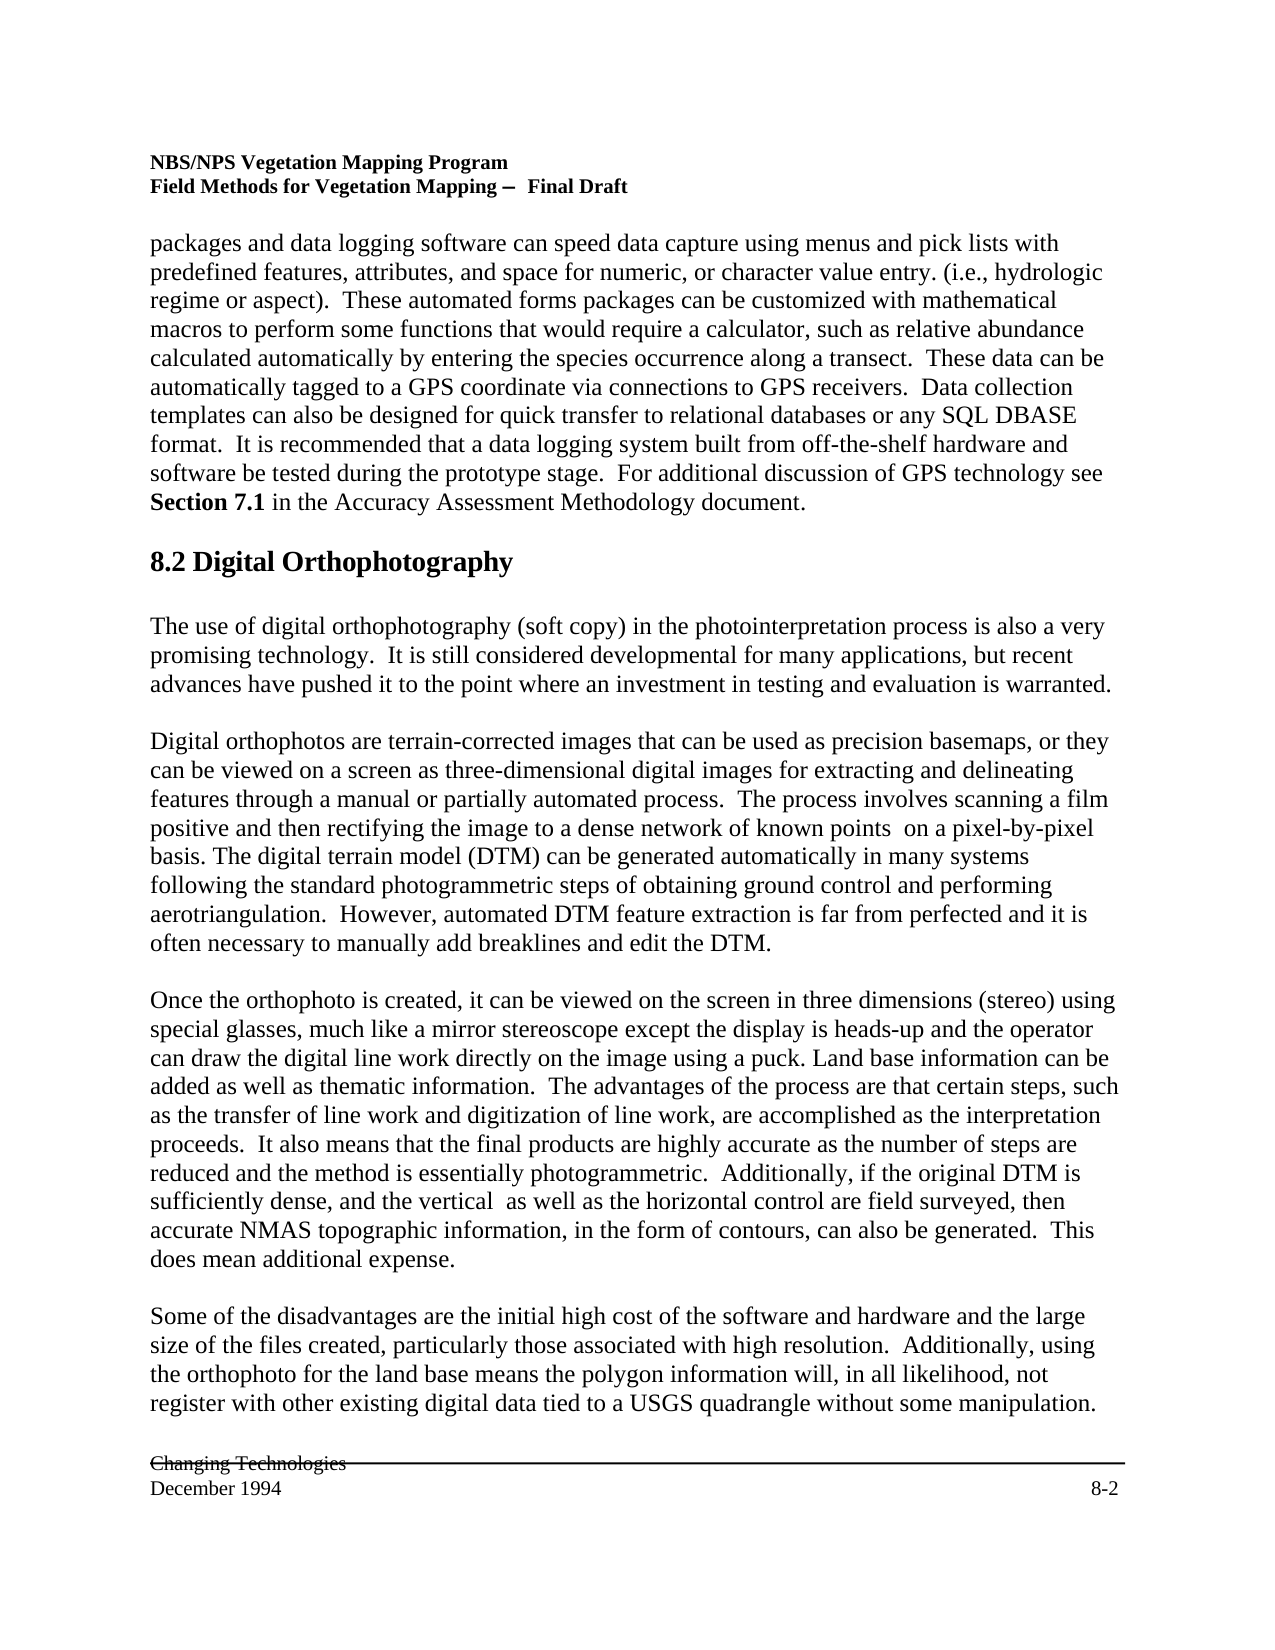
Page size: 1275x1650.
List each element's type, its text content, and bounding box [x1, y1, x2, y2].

text Once the orthophoto is created, it can be viewed on the screen in three dimensions (stereo) using special glasses, much like a mirror stereoscope except the display is heads-up and the operator can draw the digital line work directly on the image using a puck. Land base information can be added as well as thematic information. The advantages of the process are that certain steps, such as the transfer of line work and digitization of line work, are accomplished as the interpretation proceeds. It also means that the final products are highly accurate as the number of steps are reduced and the method is essentially photogrammetric. Additionally, if the original DTM is sufficiently dense, and the vertical as well as the horizontal control are field surveyed, then accurate NMAS topographic information, in the form of contours, can also be generated. This does mean additional expense. [150, 985, 1125, 1273]
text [150, 1301, 1125, 1416]
text Digital orthophotos are terrain-corrected images that can be used as precision basemaps, or they can be viewed on a screen as three-dimensional digital images for extracting and delineating features through a manual or partially automated process. The process involves scanning a film positive and then rectifying the image to a dense network of known points on a pixel-by-pixel basis. The digital terrain model (DTM) can be generated automatically in many systems following the standard photogrammetric steps of obtaining ground control and performing aerotriangulation. However, automated DTM feature extraction is far from perfected and it is often necessary to manually add breaklines and edit the DTM. [150, 726, 1125, 956]
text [150, 228, 1125, 516]
text The use of digital orthophotography (soft copy) in the photointerpretation process is also a very promising technology. It is still considered developmental for many applications, but recent advances have pushed it to the point where an investment in testing and evaluation is warranted. [150, 611, 1125, 698]
text 8.2 Digital Orthophotography [150, 544, 1125, 578]
